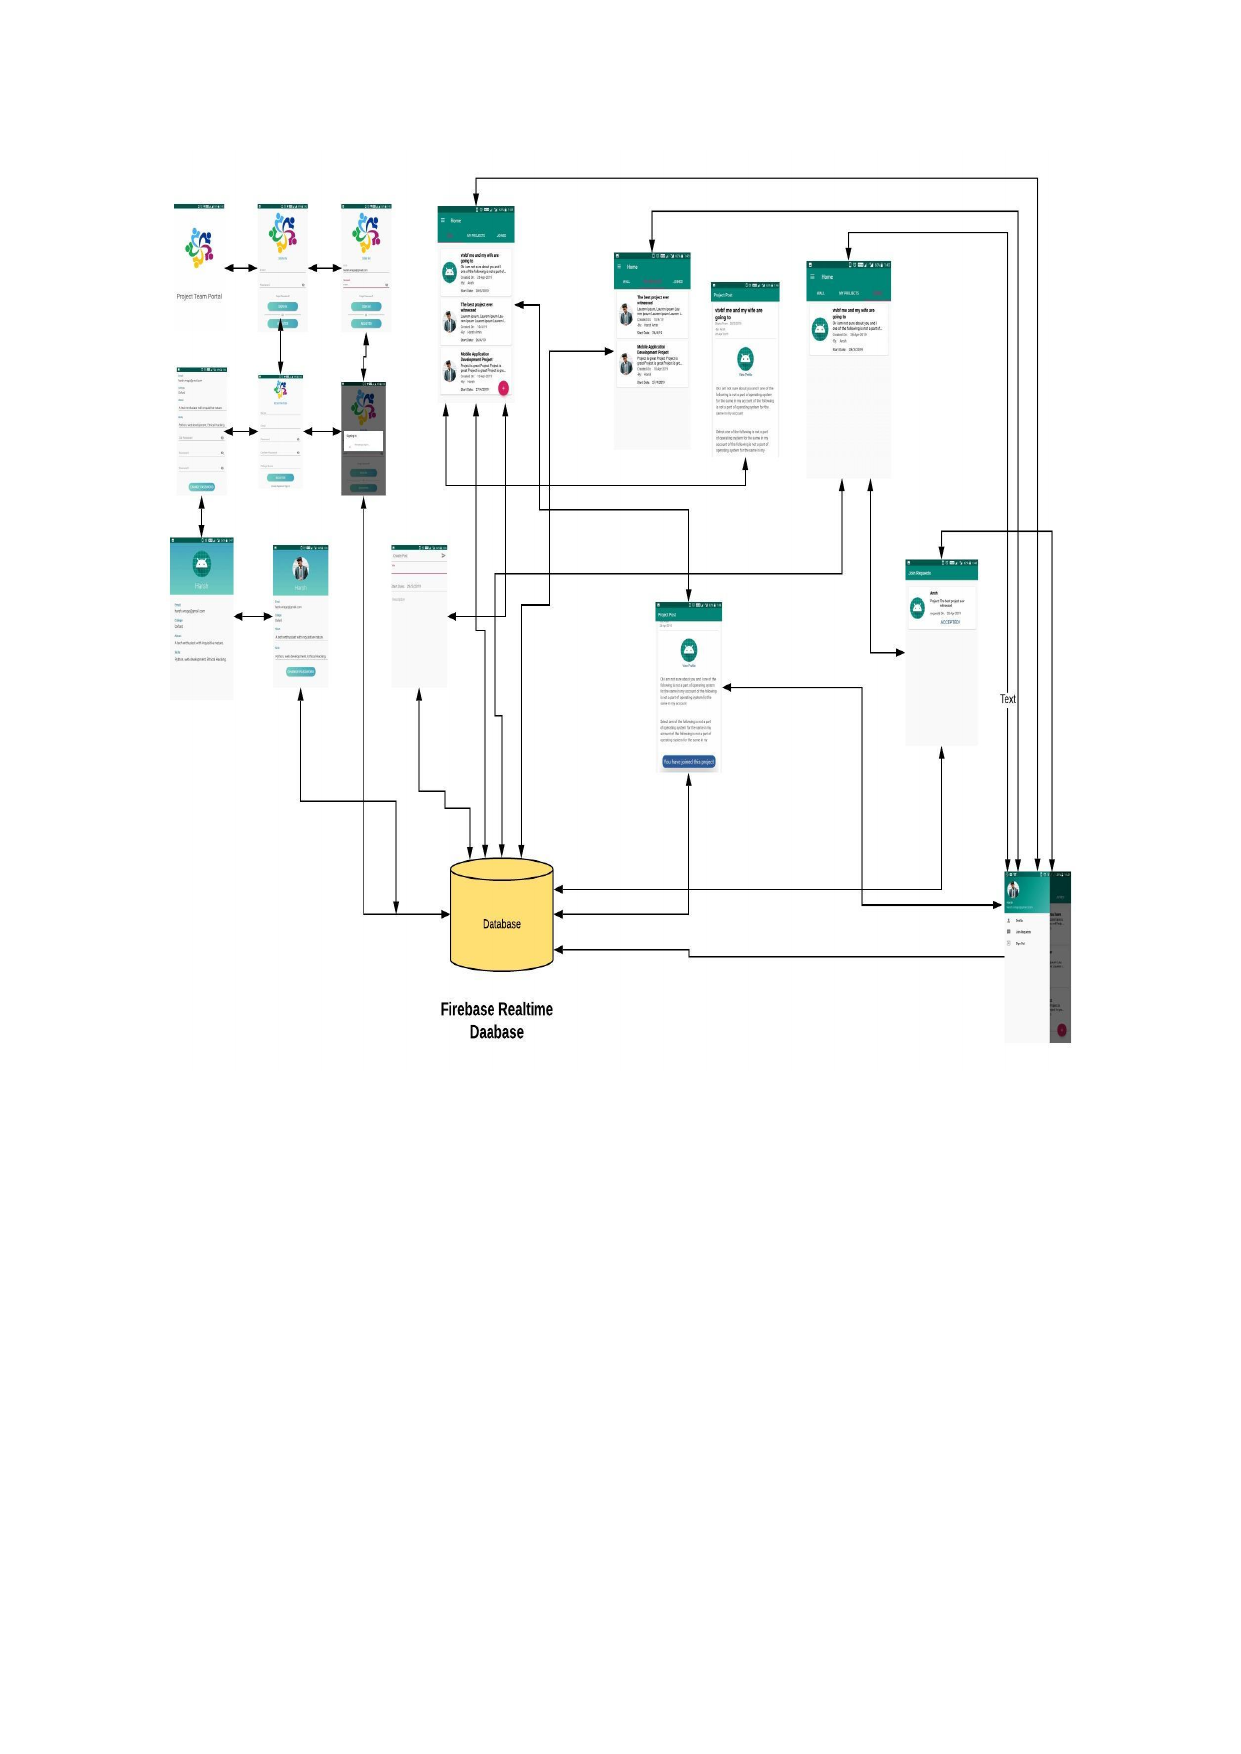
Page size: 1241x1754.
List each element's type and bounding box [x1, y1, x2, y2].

picture [150, 150, 1091, 1071]
